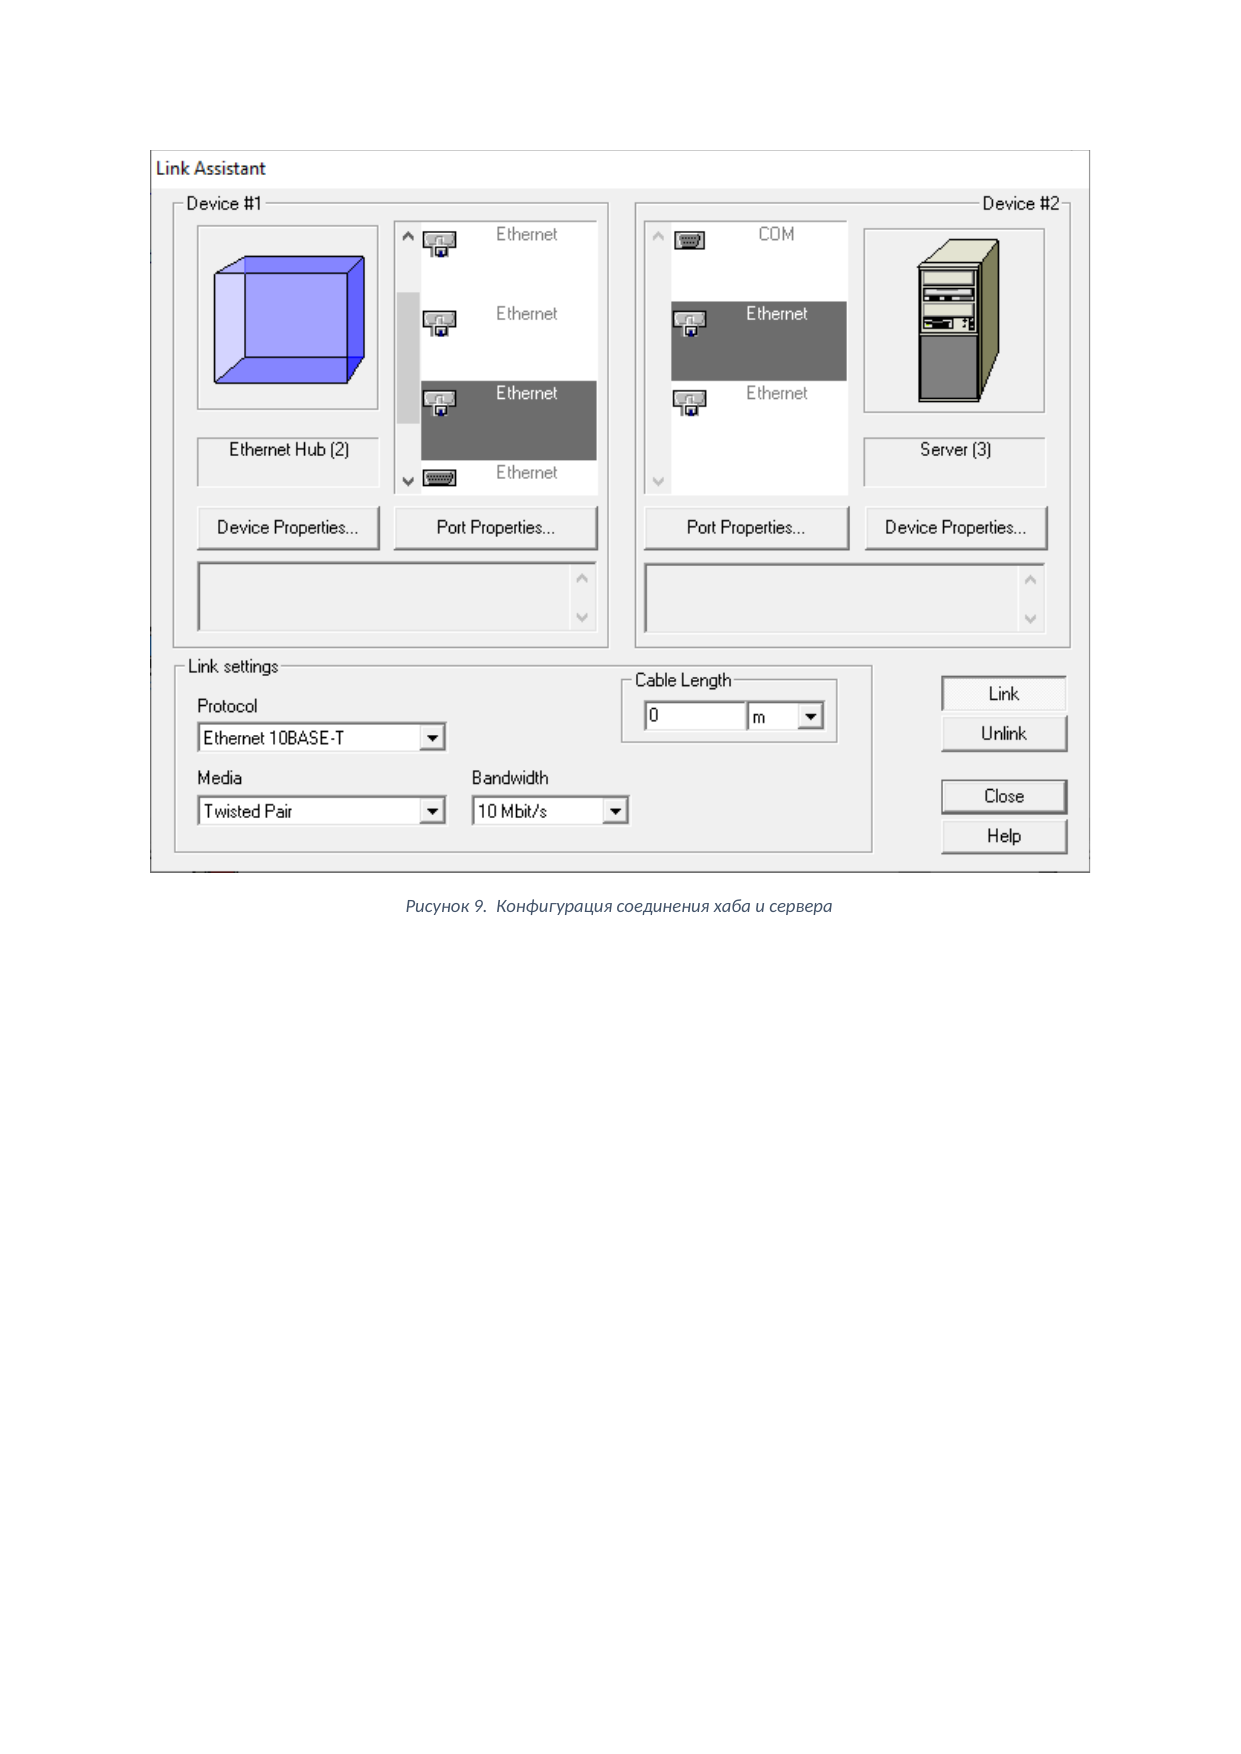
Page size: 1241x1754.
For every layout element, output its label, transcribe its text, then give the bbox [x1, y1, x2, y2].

text Рисунок 9. Конфигурация соединения хаба и сервера [150, 894, 1090, 917]
picture [150, 150, 1091, 873]
